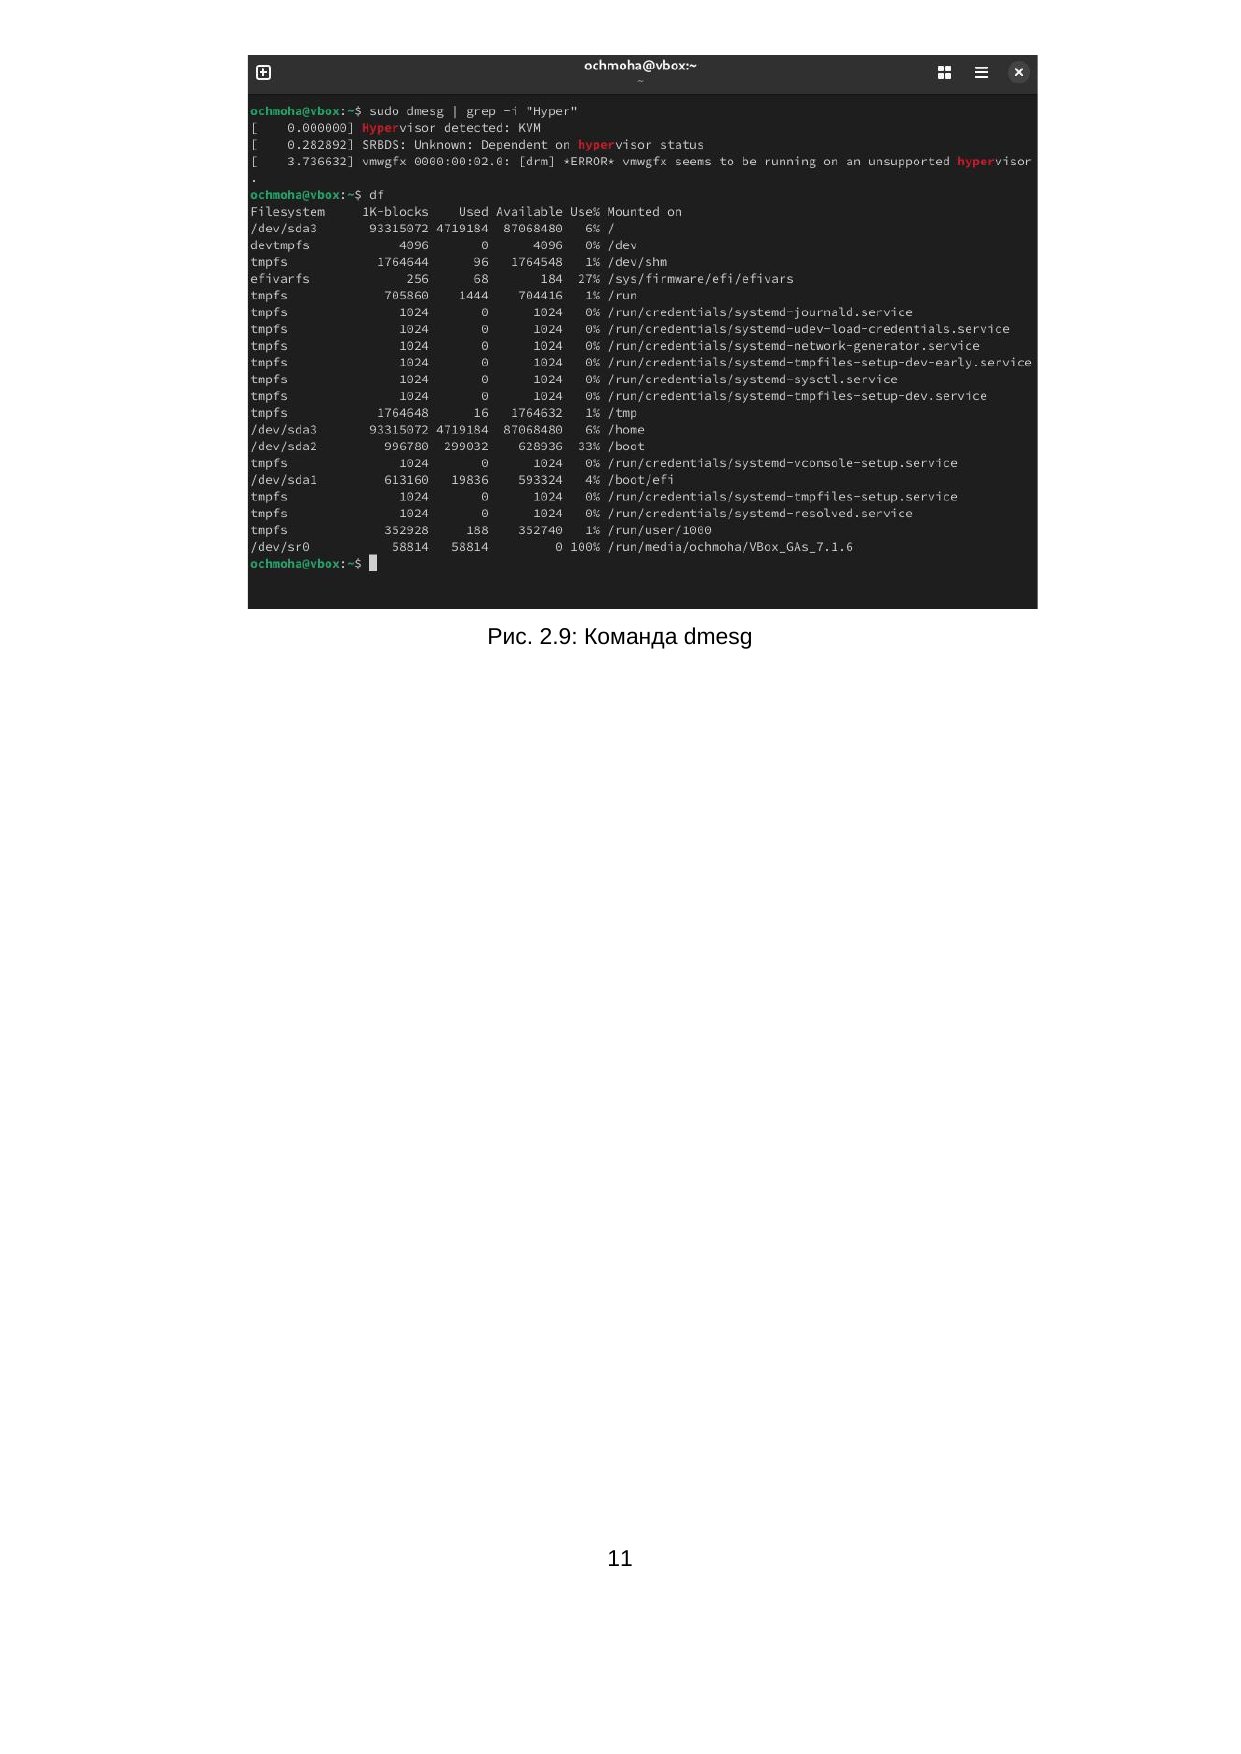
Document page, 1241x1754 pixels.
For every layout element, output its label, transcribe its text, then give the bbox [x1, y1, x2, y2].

text Рис. 2.9: Команда dmesg [150, 623, 1089, 649]
picture [247, 55, 1038, 609]
text 11 [150, 1544, 1089, 1571]
